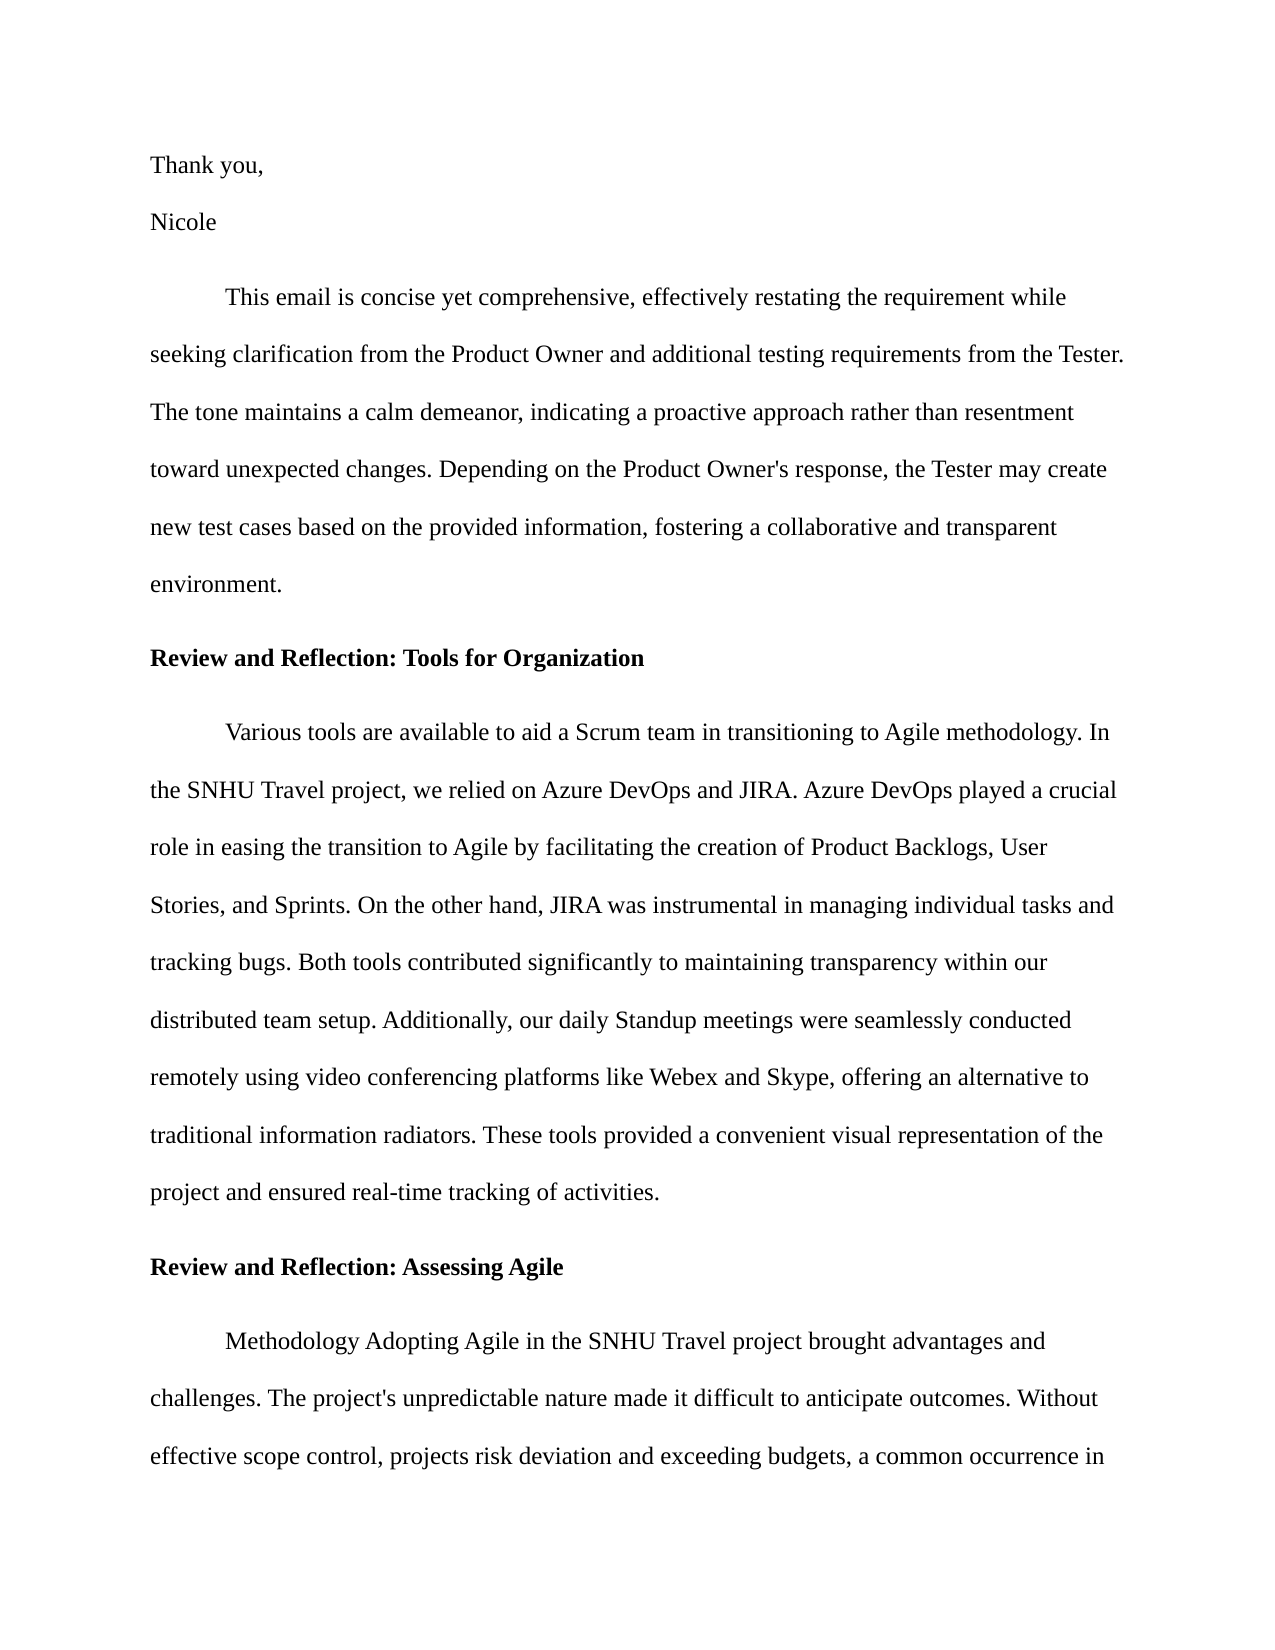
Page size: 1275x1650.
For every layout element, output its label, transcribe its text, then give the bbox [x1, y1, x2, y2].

text Review and Reflection: Assessing Agile [150, 1252, 1125, 1280]
text This email is concise yet comprehensive, effectively restating the requirement while seeking clarification from the Product Owner and additional testing requirements from the Tester. The tone maintains a calm demeanor, indicating a proactive approach rather than resentment toward unexpected changes. Depending on the Product Owner's response, the Tester may create new test cases based on the provided information, fostering a collaborative and transparent environment. [150, 282, 1125, 598]
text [150, 1326, 1125, 1469]
text Thank you, Nicole [150, 150, 1125, 236]
text Review and Reflection: Tools for Organization [150, 643, 1125, 672]
text Various tools are available to aid a Scrum team in transitioning to Agile methodology. In the SNHU Travel project, we relied on Azure DevOps and JIRA. Azure DevOps played a crucial role in easing the transition to Agile by facilitating the creation of Product Backlogs, User Stories, and Sprints. On the other hand, JIRA was instrumental in managing individual tasks and tracking bugs. Both tools contributed significantly to maintaining transparency within our distributed team setup. Additionally, our daily Standup meetings were seamlessly conducted remotely using video conferencing platforms like Webex and Skype, offering an alternative to traditional information radiators. These tools provided a convenient visual representation of the project and ensured real-time tracking of activities. [150, 717, 1125, 1206]
